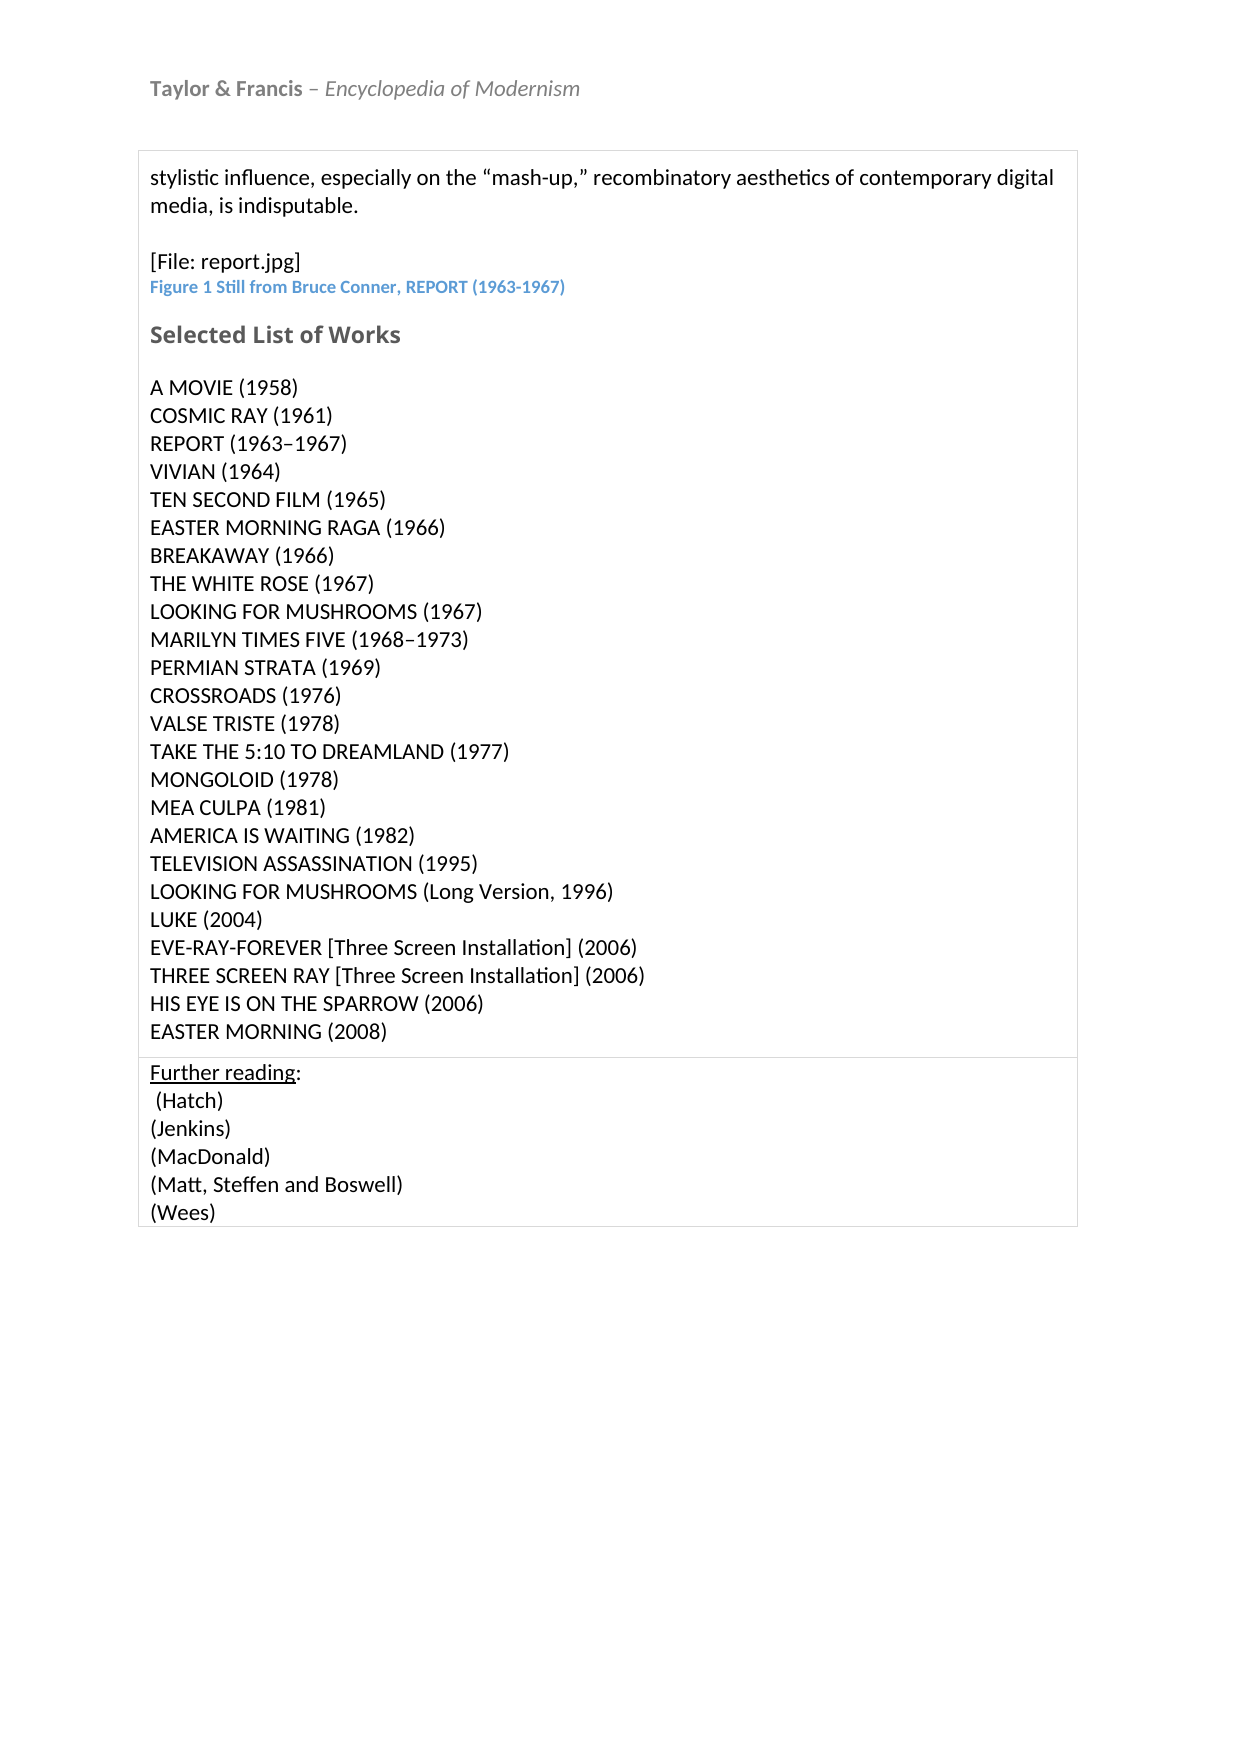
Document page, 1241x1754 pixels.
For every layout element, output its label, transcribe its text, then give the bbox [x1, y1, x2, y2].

table_cell Further reading: [139, 1058, 1077, 1226]
